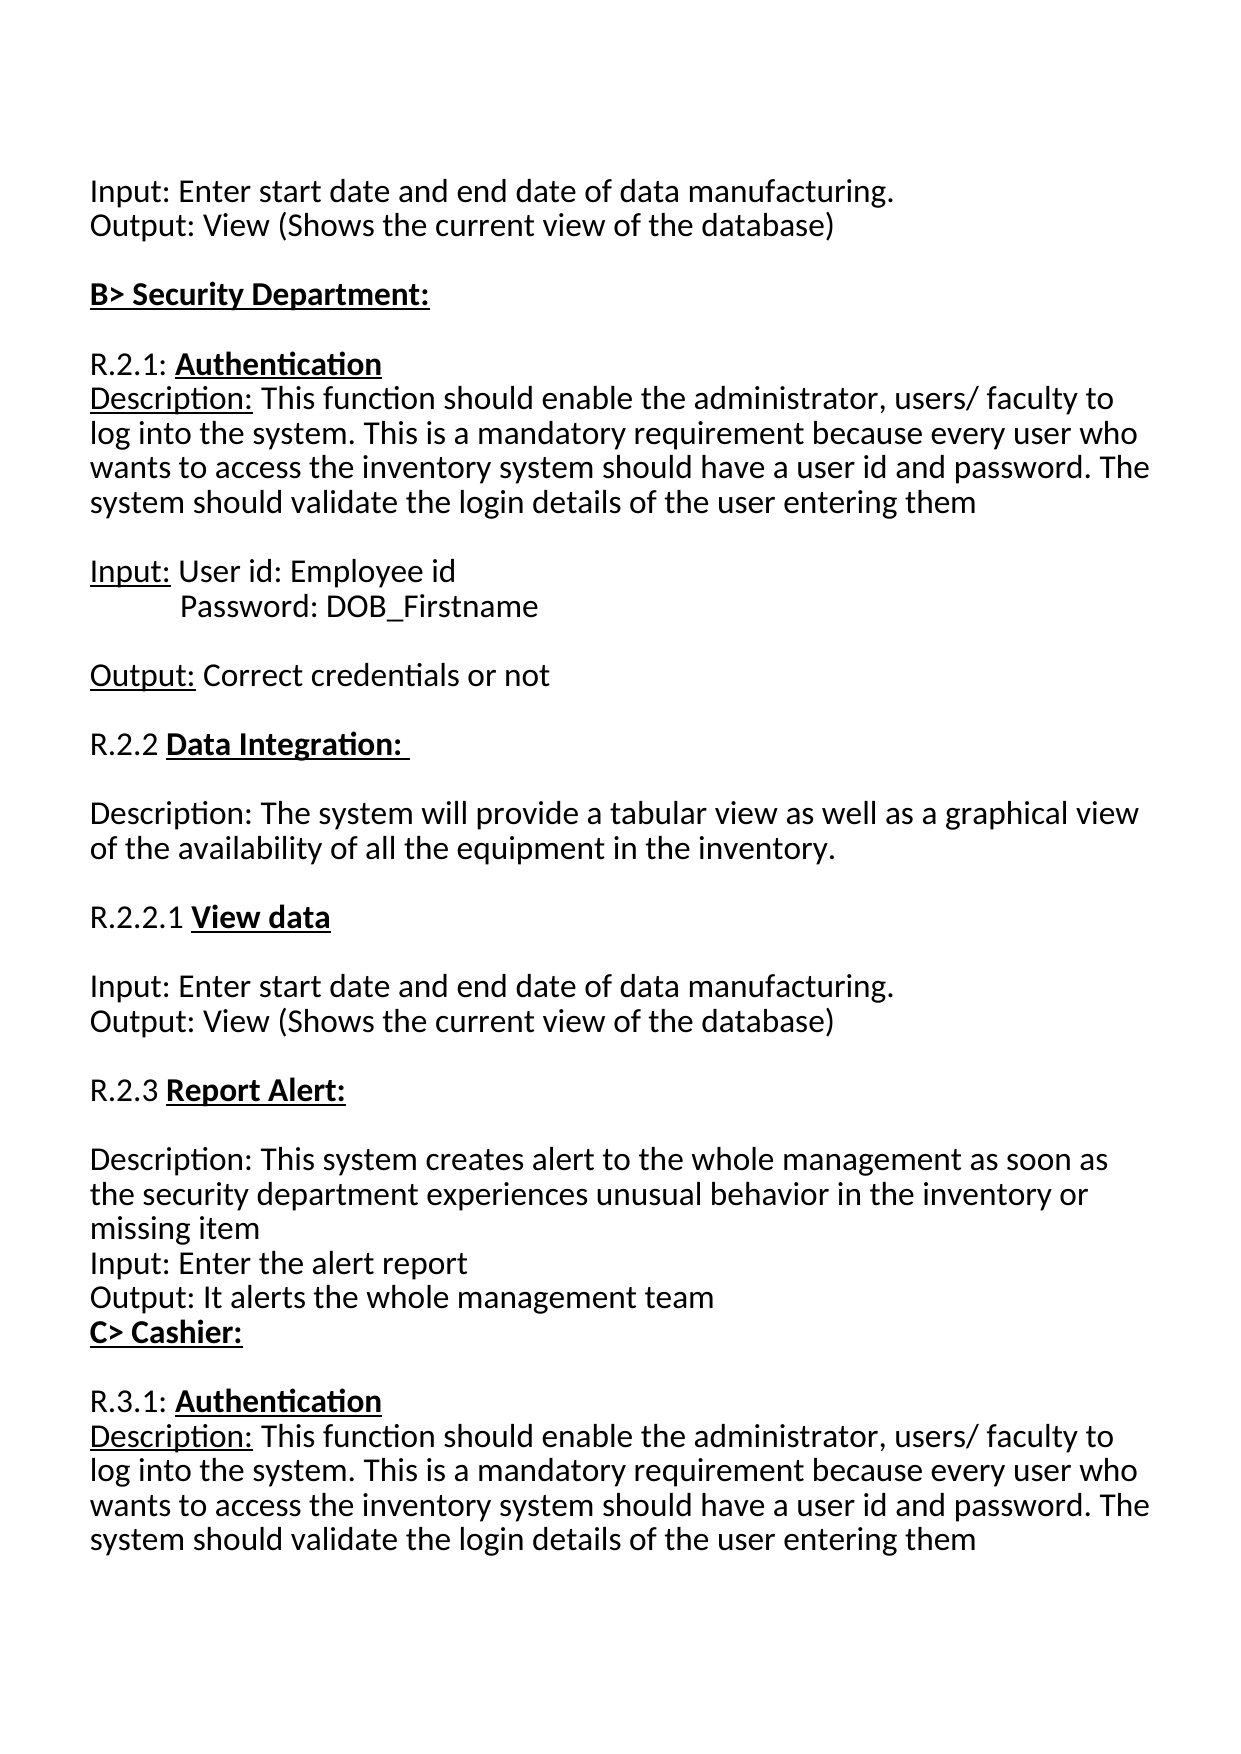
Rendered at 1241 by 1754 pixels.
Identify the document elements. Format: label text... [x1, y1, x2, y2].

text R.2.2.1 View data [89, 901, 1160, 935]
text R.3.1: Authentication [89, 1385, 1160, 1419]
text Input: Enter the alert report [89, 1246, 1160, 1281]
text Output: It alerts the whole management team [89, 1281, 1160, 1316]
text Password: DOB_Firstname [89, 589, 1160, 624]
text Input: Enter start date and end date of data manufacturing. [89, 970, 1160, 1004]
text B> Security Department: [89, 278, 1160, 313]
text C> Cashier: [89, 1316, 1160, 1350]
text Output: Correct credentials or not [89, 658, 1160, 693]
text R.2.2 Data Integration: [89, 728, 1160, 762]
text Description: This system creates alert to the whole management as soon as the security department experiences unusual behavior in the inventory or missing item [89, 1143, 1160, 1246]
text Description: This function should enable the administrator, users/ faculty to log into the system. This is a mandatory requirement because every user who wants to access the inventory system should have a user id and password. The system should validate the login details of the user entering them [89, 382, 1160, 520]
text Input: User id: Employee id [89, 555, 1160, 589]
text R.2.3 Report Alert: [89, 1073, 1160, 1108]
text Description: This function should enable the administrator, users/ faculty to log into the system. This is a mandatory requirement because every user who wants to access the inventory system should have a user id and password. The system should validate the login details of the user entering them [89, 1419, 1160, 1558]
text Input: Enter start date and end date of data manufacturing. [89, 174, 1160, 209]
text Output: View (Shows the current view of the database) [89, 1004, 1160, 1039]
text Output: View (Shows the current view of the database) [89, 209, 1160, 243]
text R.2.1: Authentication [89, 347, 1160, 382]
text Description: The system will provide a tabular view as well as a graphical view of the availability of all the equipment in the inventory. [89, 797, 1160, 866]
